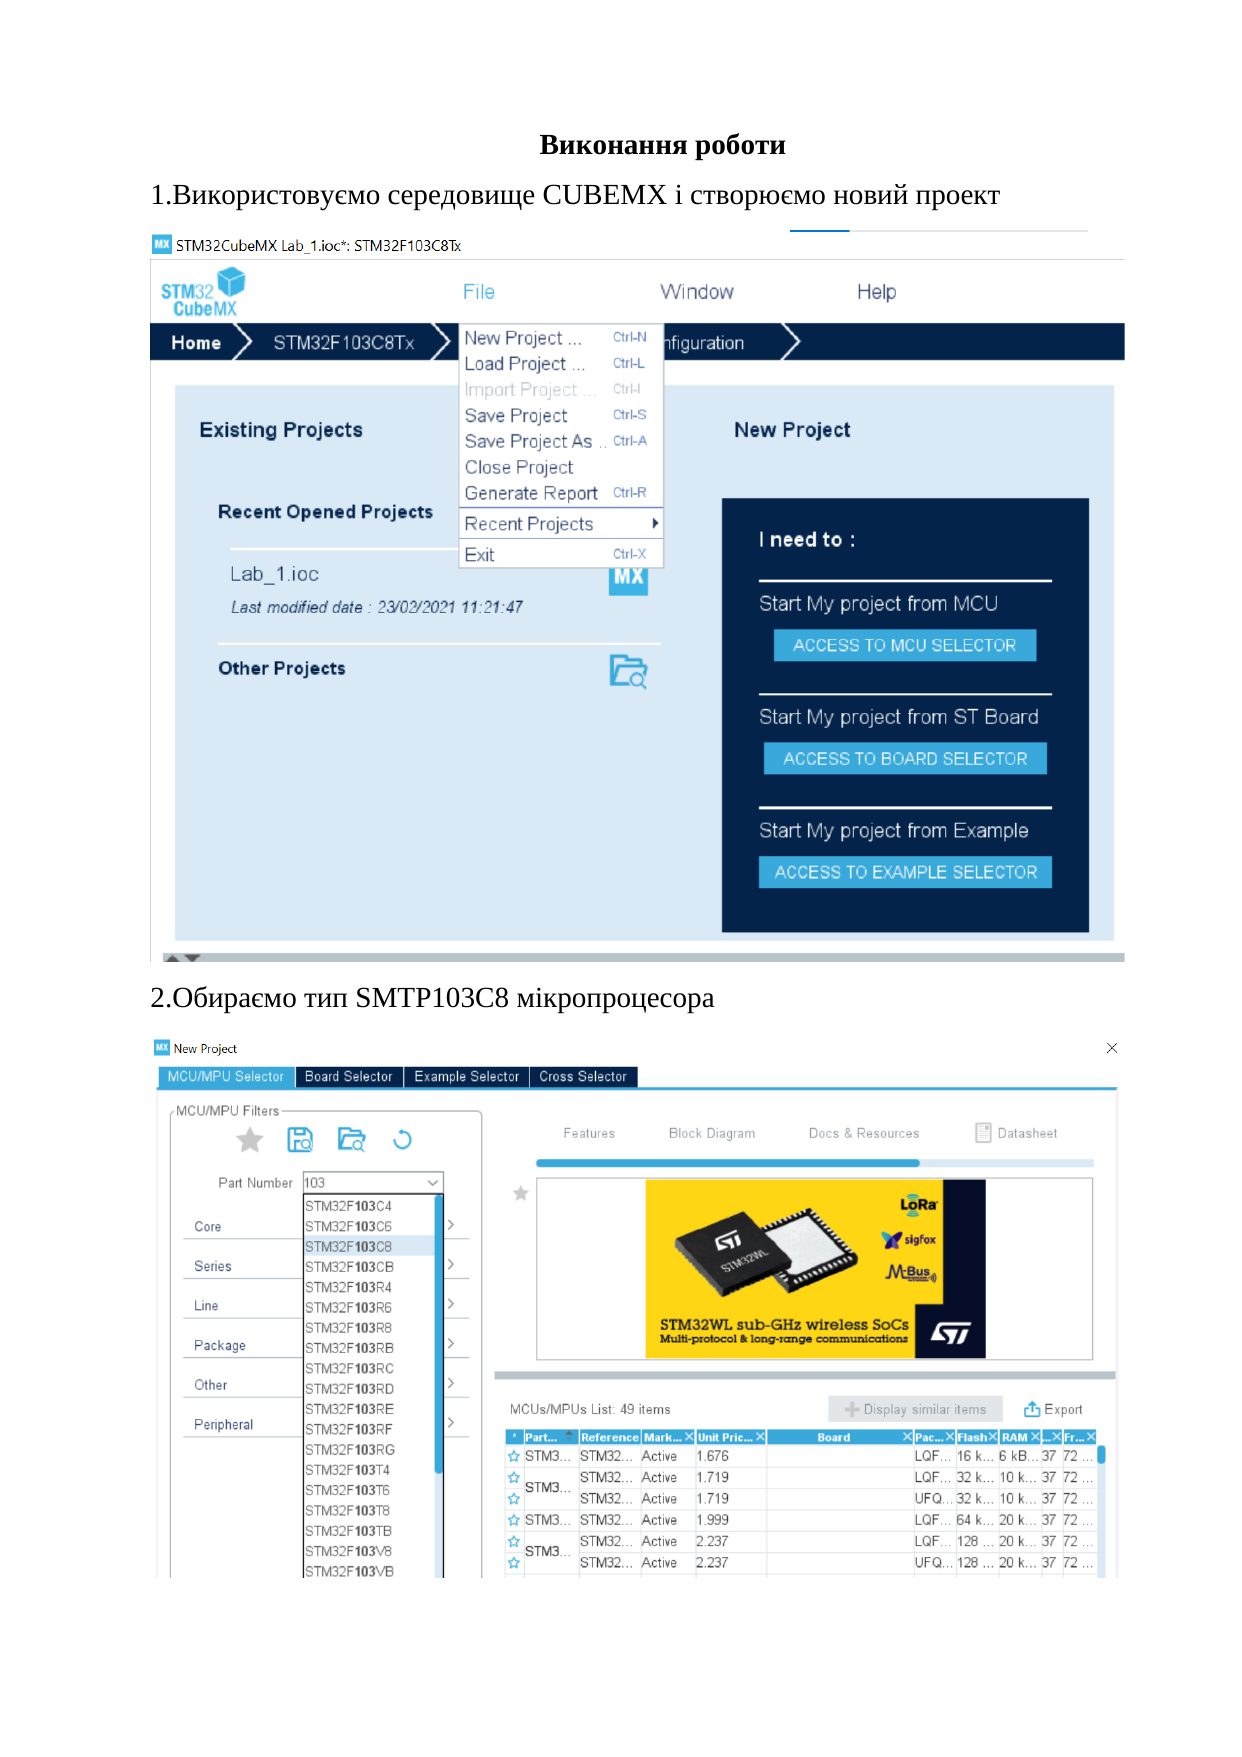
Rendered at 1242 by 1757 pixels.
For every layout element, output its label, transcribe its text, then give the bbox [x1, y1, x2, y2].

text 1.Використовуємо середовище CUBEMX і створюємо новий проект [150, 177, 1175, 211]
picture [150, 230, 1125, 962]
picture [150, 1033, 1125, 1578]
text 2.Обираємо тип SMTP103C8 мікропроцесора [150, 981, 1175, 1014]
list Виконання роботи [150, 127, 1175, 161]
